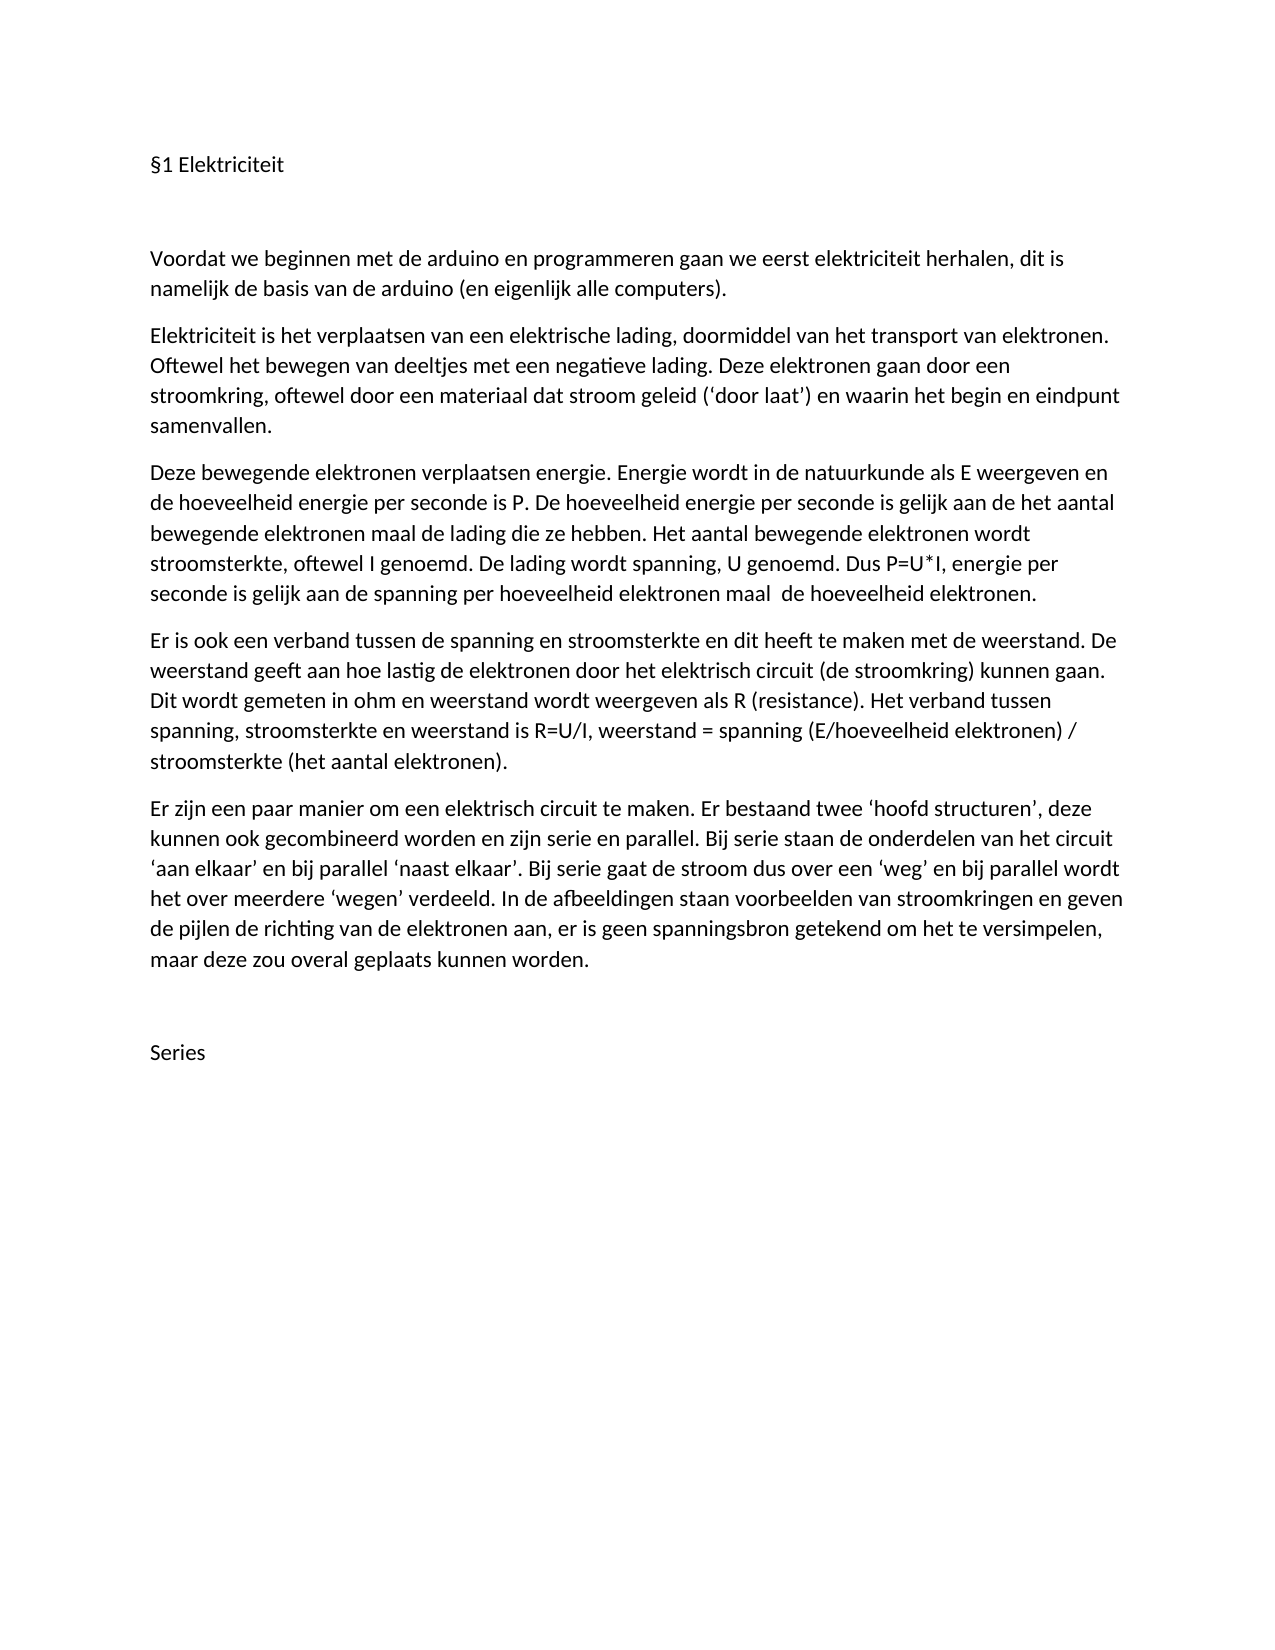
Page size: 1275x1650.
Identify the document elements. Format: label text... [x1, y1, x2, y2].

text Series [150, 1038, 1125, 1067]
text Er is ook een verband tussen de spanning en stroomsterkte en dit heeft te maken met de weerstand. De weerstand geeft aan hoe lastig de elektronen door het elektrisch circuit (de stroomkring) kunnen gaan. Dit wordt gemeten in ohm en weerstand wordt weergeven als R (resistance). Het verband tussen spanning, stroomsterkte en weerstand is R=U/I, weerstand = spanning (E/hoeveelheid elektronen) / stroomsterkte (het aantal elektronen). [150, 626, 1125, 775]
text Deze bewegende elektronen verplaatsen energie. Energie wordt in de natuurkunde als E weergeven en de hoeveelheid energie per seconde is P. De hoeveelheid energie per seconde is gelijk aan de het aantal bewegende elektronen maal de lading die ze hebben. Het aantal bewegende elektronen wordt stroomsterkte, oftewel I genoemd. De lading wordt spanning, U genoemd. Dus P=U*I, energie per seconde is gelijk aan de spanning per hoeveelheid elektronen maal de hoeveelheid elektronen. [150, 458, 1125, 607]
text Er zijn een paar manier om een elektrisch circuit te maken. Er bestaand twee ‘hoofd structuren’, deze kunnen ook gecombineerd worden en zijn serie en parallel. Bij serie staan de onderdelen van het circuit ‘aan elkaar’ en bij parallel ‘naast elkaar’. Bij serie gaat de stroom dus over een ‘weg’ en bij parallel wordt het over meerdere ‘wegen’ verdeeld. In de afbeeldingen staan voorbeelden van stroomkringen en geven de pijlen de richting van de elektronen aan, er is geen spanningsbron getekend om het te versimpelen, maar deze zou overal geplaats kunnen worden. [150, 794, 1125, 973]
text Voordat we beginnen met de arduino en programmeren gaan we eerst elektriciteit herhalen, dit is namelijk de basis van de arduino (en eigenlijk alle computers). [150, 244, 1125, 302]
text Elektriciteit is het verplaatsen van een elektrische lading, doormiddel van het transport van elektronen. Oftewel het bewegen van deeltjes met een negatieve lading. Deze elektronen gaan door een stroomkring, oftewel door een materiaal dat stroom geleid (‘door laat’) en waarin het begin en eindpunt samenvallen. [150, 321, 1125, 439]
text §1 Elektriciteit [150, 150, 1125, 178]
